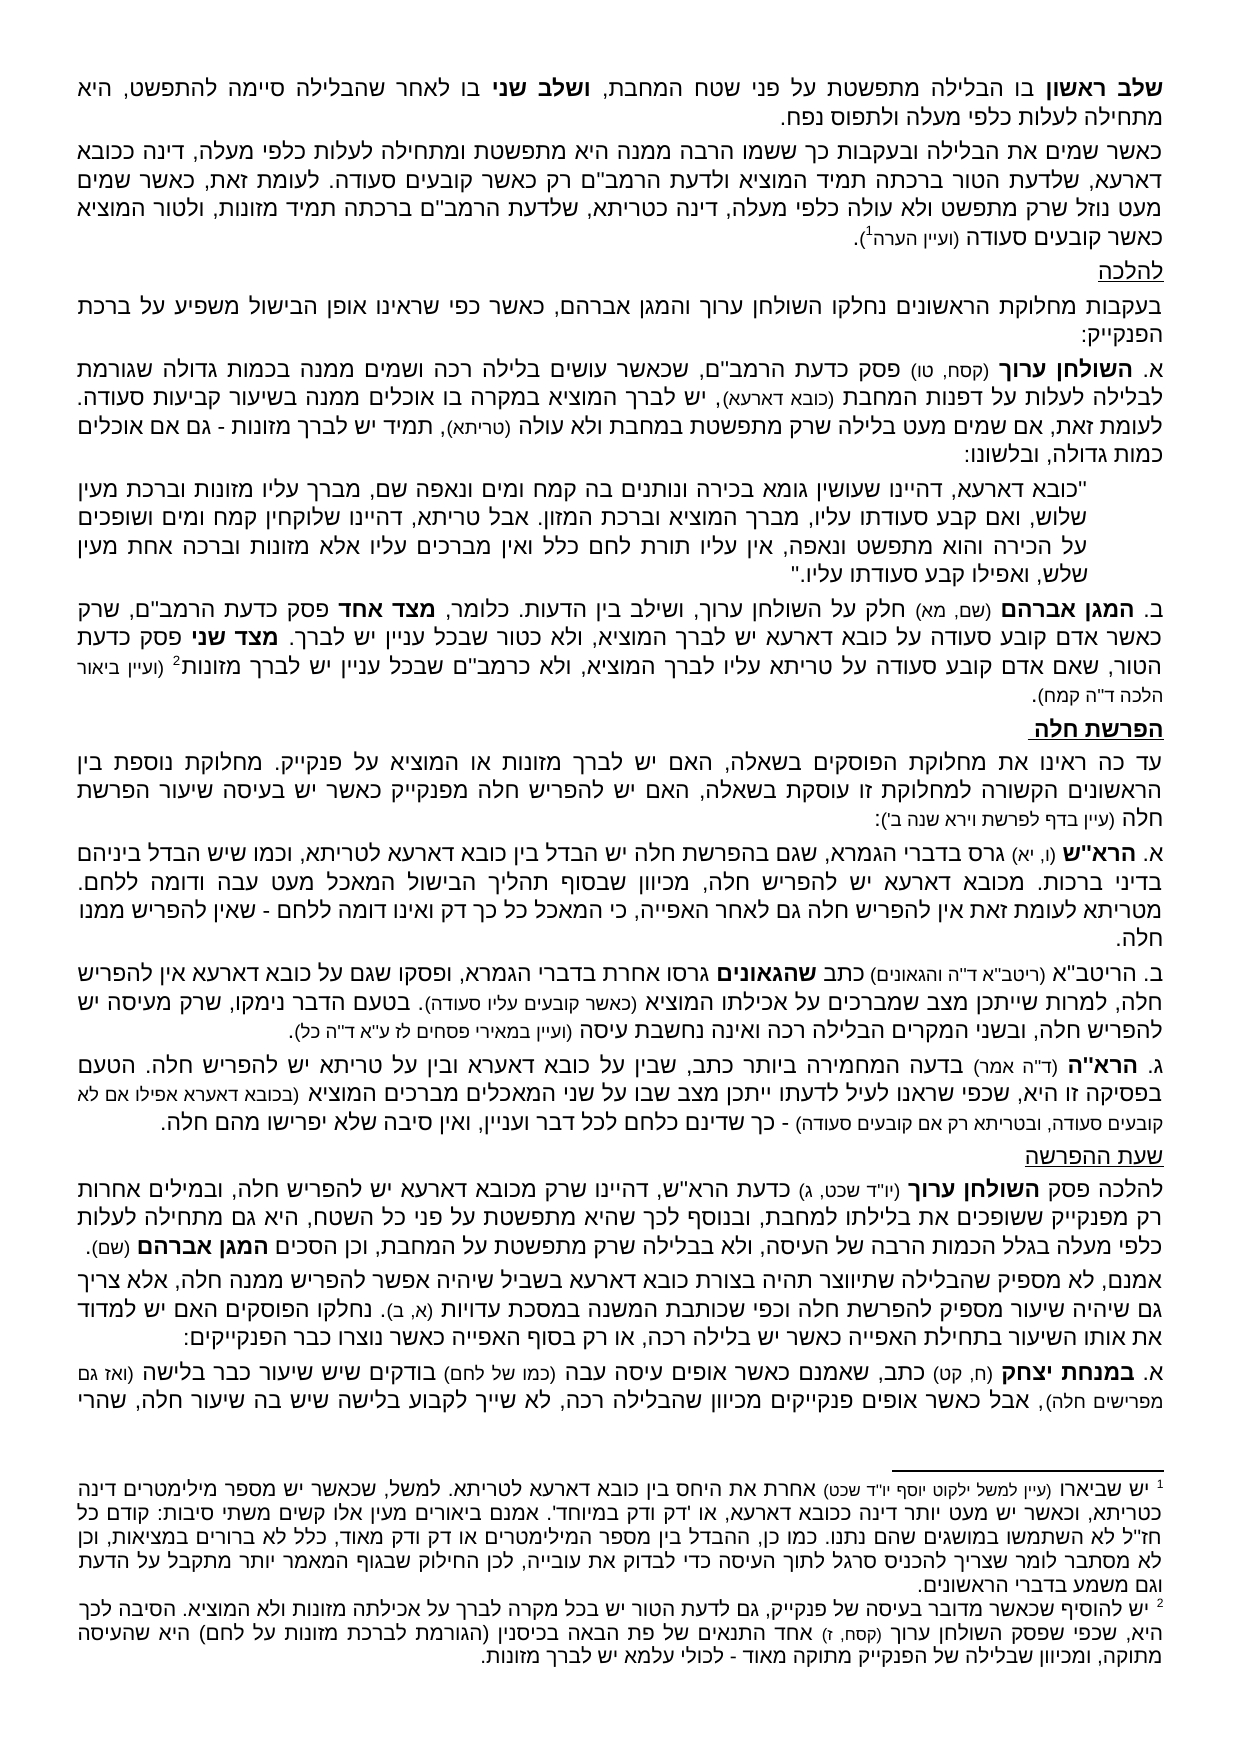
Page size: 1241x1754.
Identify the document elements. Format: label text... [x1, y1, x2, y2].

text עד כה ראינו את מחלוקת הפוסקים בשאלה, האם יש לברך מזונות או המוציא על פנקייק. מחלוקת נוספת בין הראשונים הקשורה למחלוקת זו עוסקת בשאלה, האם יש להפריש חלה מפנקייק כאשר יש בעיסה שיעור הפרשת חלה (עיין בדף לפרשת וירא שנה ב'): [77, 748, 1163, 832]
text שעת ההפרשה [77, 1143, 1163, 1169]
text אמנם, לא מספיק שהבלילה שתיווצר תהיה בצורת כובא דארעא בשביל שיהיה אפשר להפריש ממנה חלה, אלא צריך גם שיהיה שיעור מספיק להפרשת חלה וכפי שכותבת המשנה במסכת עדויות (א, ב). נחלקו הפוסקים האם יש למדוד את אותו השיעור בתחילת האפייה כאשר יש בלילה רכה, או רק בסוף האפייה כאשר נוצרו כבר הפנקייקים: [77, 1267, 1163, 1351]
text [77, 75, 1163, 130]
text בעקבות מחלוקת הראשונים נחלקו השולחן ערוך והמגן אברהם, כאשר כפי שראינו אופן הבישול משפיע על ברכת הפנקייק: [77, 293, 1163, 348]
text ב. המגן אברהם (שם, מא) חלק על השולחן ערוך, ושילב בין הדעות. כלומר, מצד אחד פסק כדעת הרמב''ם, שרק כאשר אדם קובע סעודה על כובא דארעא יש לברך המוציא, ולא כטור שבכל עניין יש לברך. מצד שני פסק כדעת הטור, שאם אדם קובע סעודה על טריתא עליו לברך המוציא, ולא כרמב''ם שבכל עניין יש לברך מזונות (ועיין ביאור הלכה ד''ה קמח). [77, 596, 1163, 708]
text ג. הרא''ה (ד''ה אמר) בדעה המחמירה ביותר כתב, שבין על כובא דאערא ובין על טריתא יש להפריש חלה. הטעם בפסיקה זו היא, שכפי שראנו לעיל לדעתו ייתכן מצב שבו על שני המאכלים מברכים המוציא (בכובא דאערא אפילו אם לא קובעים סעודה, ובטריתא רק אם קובעים סעודה) - כך שדינם כלחם לכל דבר ועניין, ואין סיבה שלא יפרישו מהם חלה. [77, 1052, 1163, 1135]
text הפרשת חלה [77, 716, 1163, 742]
text כאשר שמים את הבלילה ובעקבות כך ששמו הרבה ממנה היא מתפשטת ומתחילה לעלות כלפי מעלה, דינה ככובא דארעא, שלדעת הטור ברכתה תמיד המוציא ולדעת הרמב''ם רק כאשר קובעים סעודה. לעומת זאת, כאשר שמים מעט נוזל שרק מתפשט ולא עולה כלפי מעלה, דינה כטריתא, שלדעת הרמב''ם ברכתה תמיד מזונות, ולטור המוציא כאשר קובעים סעודה (ועיין הערה). [77, 138, 1163, 250]
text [77, 1359, 1163, 1414]
text להלכה פסק השולחן ערוך (יו''ד שכט, ג) כדעת הרא''ש, דהיינו שרק מכובא דארעא יש להפריש חלה, ובמילים אחרות רק מפנקייק ששופכים את בלילתו למחבת, ובנוסף לכך שהיא מתפשטת על פני כל השטח, היא גם מתחילה לעלות כלפי מעלה בגלל הכמות הרבה של העיסה, ולא בבלילה שרק מתפשטת על המחבת, וכן הסכים המגן אברהם (שם). [77, 1176, 1163, 1259]
text להלכה [77, 258, 1163, 284]
text ''כובא דארעא, דהיינו שעושין גומא בכירה ונותנים בה קמח ומים ונאפה שם, מברך עליו מזונות וברכת מעין שלוש, ואם קבע סעודתו עליו, מברך המוציא וברכת המזון. אבל טריתא, דהיינו שלוקחין קמח ומים ושופכים על הכירה והוא מתפשט ונאפה, אין עליו תורת לחם כלל ואין מברכים עליו אלא מזונות וברכה אחת מעין שלש, ואפילו קבע סעודתו עליו.'' [77, 476, 1088, 588]
text א. השולחן ערוך (קסח, טו) פסק כדעת הרמב''ם, שכאשר עושים בלילה רכה ושמים ממנה בכמות גדולה שגורמת לבלילה לעלות על דפנות המחבת (כובא דארעא), יש לברך המוציא במקרה בו אוכלים ממנה בשיעור קביעות סעודה. לעומת זאת, אם שמים מעט בלילה שרק מתפשטת במחבת ולא עולה (טריתא), תמיד יש לברך מזונות - גם אם אוכלים כמות גדולה, ובלשונו: [77, 356, 1163, 468]
text ב. הריטב''א (ריטב''א ד''ה והגאונים) כתב שהגאונים גרסו אחרת בדברי הגמרא, ופסקו שגם על כובא דארעא אין להפריש חלה, למרות שייתכן מצב שמברכים על אכילתו המוציא (כאשר קובעים עליו סעודה). בטעם הדבר נימקו, שרק מעיסה יש להפריש חלה, ובשני המקרים הבלילה רכה ואינה נחשבת עיסה (ועיין במאירי פסחים לז ע''א ד''ה כל). [77, 960, 1163, 1043]
text א. הרא''ש (ו, יא) גרס בדברי הגמרא, שגם בהפרשת חלה יש הבדל בין כובא דארעא לטריתא, וכמו שיש הבדל ביניהם בדיני ברכות. מכובא דארעא יש להפריש חלה, מכיוון שבסוף תהליך הבישול המאכל מעט עבה ודומה ללחם. מטריתא לעומת זאת אין להפריש חלה גם לאחר האפייה, כי המאכל כל כך דק ואינו דומה ללחם - שאין להפריש ממנו חלה. [77, 840, 1163, 952]
